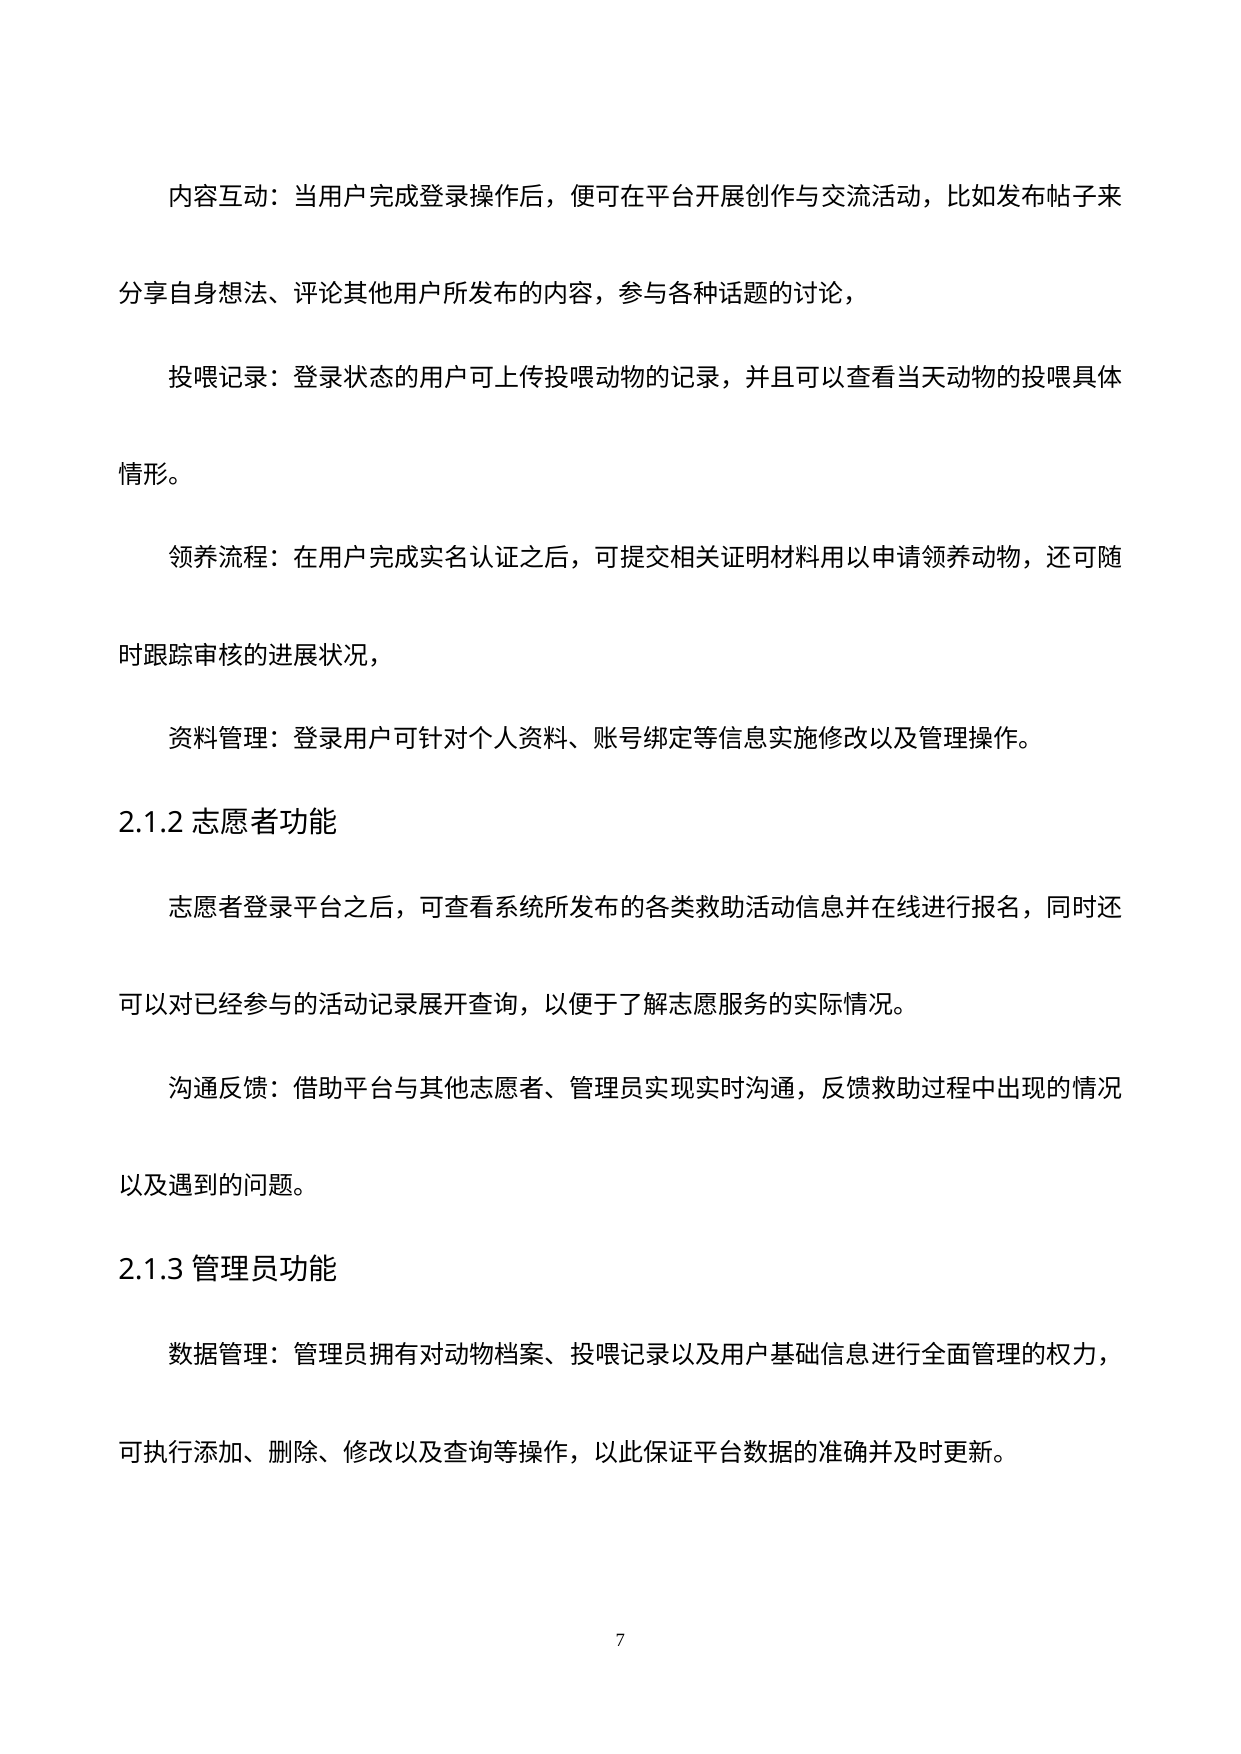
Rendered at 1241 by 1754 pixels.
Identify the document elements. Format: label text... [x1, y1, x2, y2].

text 投喂记录：登录状态的用户可上传投喂动物的记录，并且可以查看当天动物的投喂具体情形。 [118, 343, 1122, 505]
text 资料管理：登录用户可针对个人资料、账号绑定等信息实施修改以及管理操作。 [118, 704, 1122, 769]
text 志愿者登录平台之后，可查看系统所发布的各类救助活动信息并在线进行报名，同时还可以对已经参与的活动记录展开查询，以便于了解志愿服务的实际情况。 [118, 873, 1122, 1036]
text 2.1.2 志愿者功能 [118, 787, 1122, 852]
text 内容互动：当用户完成登录操作后，便可在平台开展创作与交流活动，比如发布帖子来分享自身想法、评论其他用户所发布的内容，参与各种话题的讨论， [118, 162, 1122, 324]
text 数据管理：管理员拥有对动物档案、投喂记录以及用户基础信息进行全面管理的权力，可执行添加、删除、修改以及查询等操作，以此保证平台数据的准确并及时更新。 [118, 1321, 1122, 1483]
text 2.1.3 管理员功能 [118, 1234, 1122, 1299]
text 沟通反馈：借助平台与其他志愿者、管理员实现实时沟通，反馈救助过程中出现的情况以及遇到的问题。 [118, 1054, 1122, 1216]
text 领养流程：在用户完成实名认证之后，可提交相关证明材料用以申请领养动物，还可随时跟踪审核的进展状况， [118, 523, 1122, 686]
